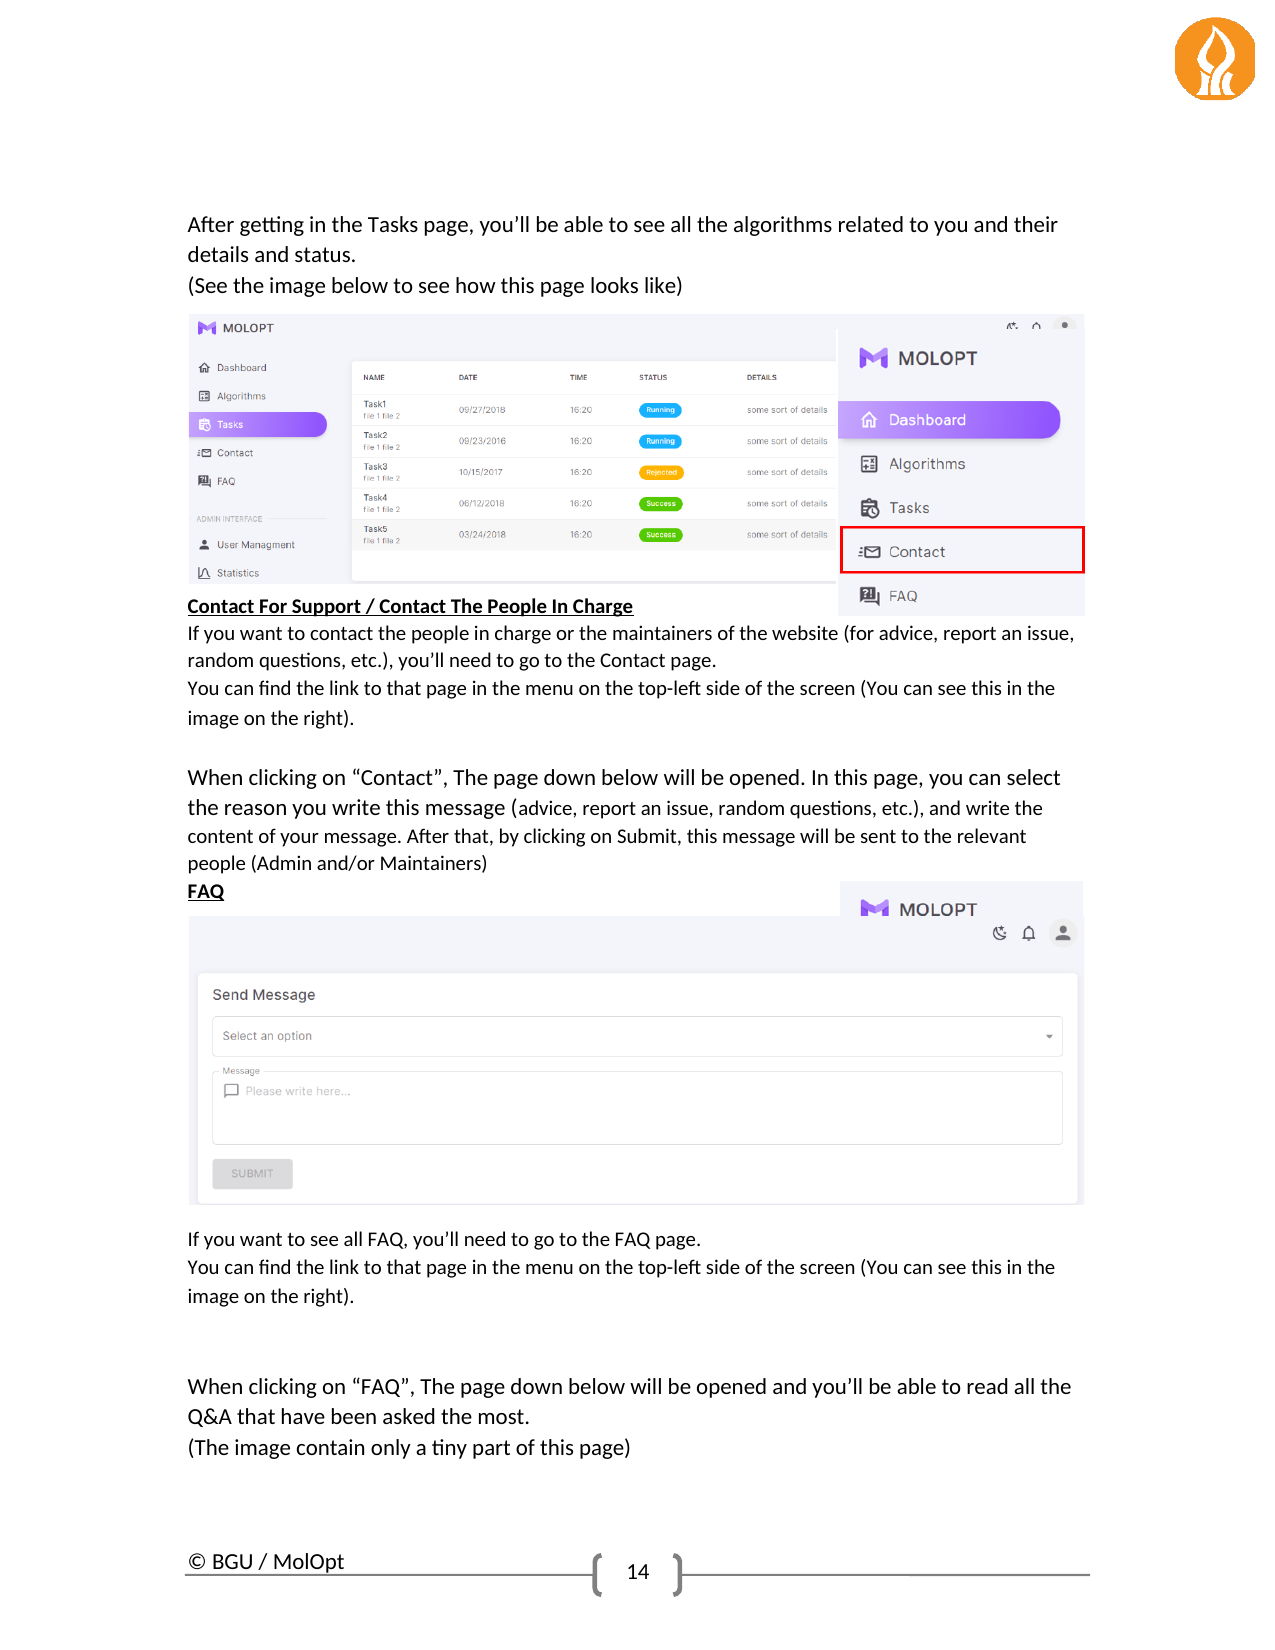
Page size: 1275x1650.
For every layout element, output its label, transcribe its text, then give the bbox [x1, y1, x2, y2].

picture [187, 314, 1085, 614]
text If you want to contact the people in charge or the maintainers of the website (for advice, report an issue, random questions, etc.), you’ll need to go to the Contact page. [187, 620, 1087, 673]
text When clicking on “Contact”, The page down below will be opened. In this page, you can select the reason you write this message (advice, report an issue, random questions, etc.), and write the content of your message. After that, by clicking on Submit, this message will be sent to the relevant people (Admin and/or Maintainers) [187, 763, 1087, 876]
picture [1173, 17, 1255, 99]
text (See the image below to see how this page looks like) [187, 271, 1087, 299]
text You can find the link to that page in the menu on the top-left side of the screen (You can see this in the image on the right). [187, 675, 1087, 731]
text FAQ [187, 878, 1087, 903]
text After getting in the Tasks page, you’ll be able to see all the algorithms related to you and their details and status. [187, 210, 1087, 269]
picture [187, 880, 1084, 1204]
